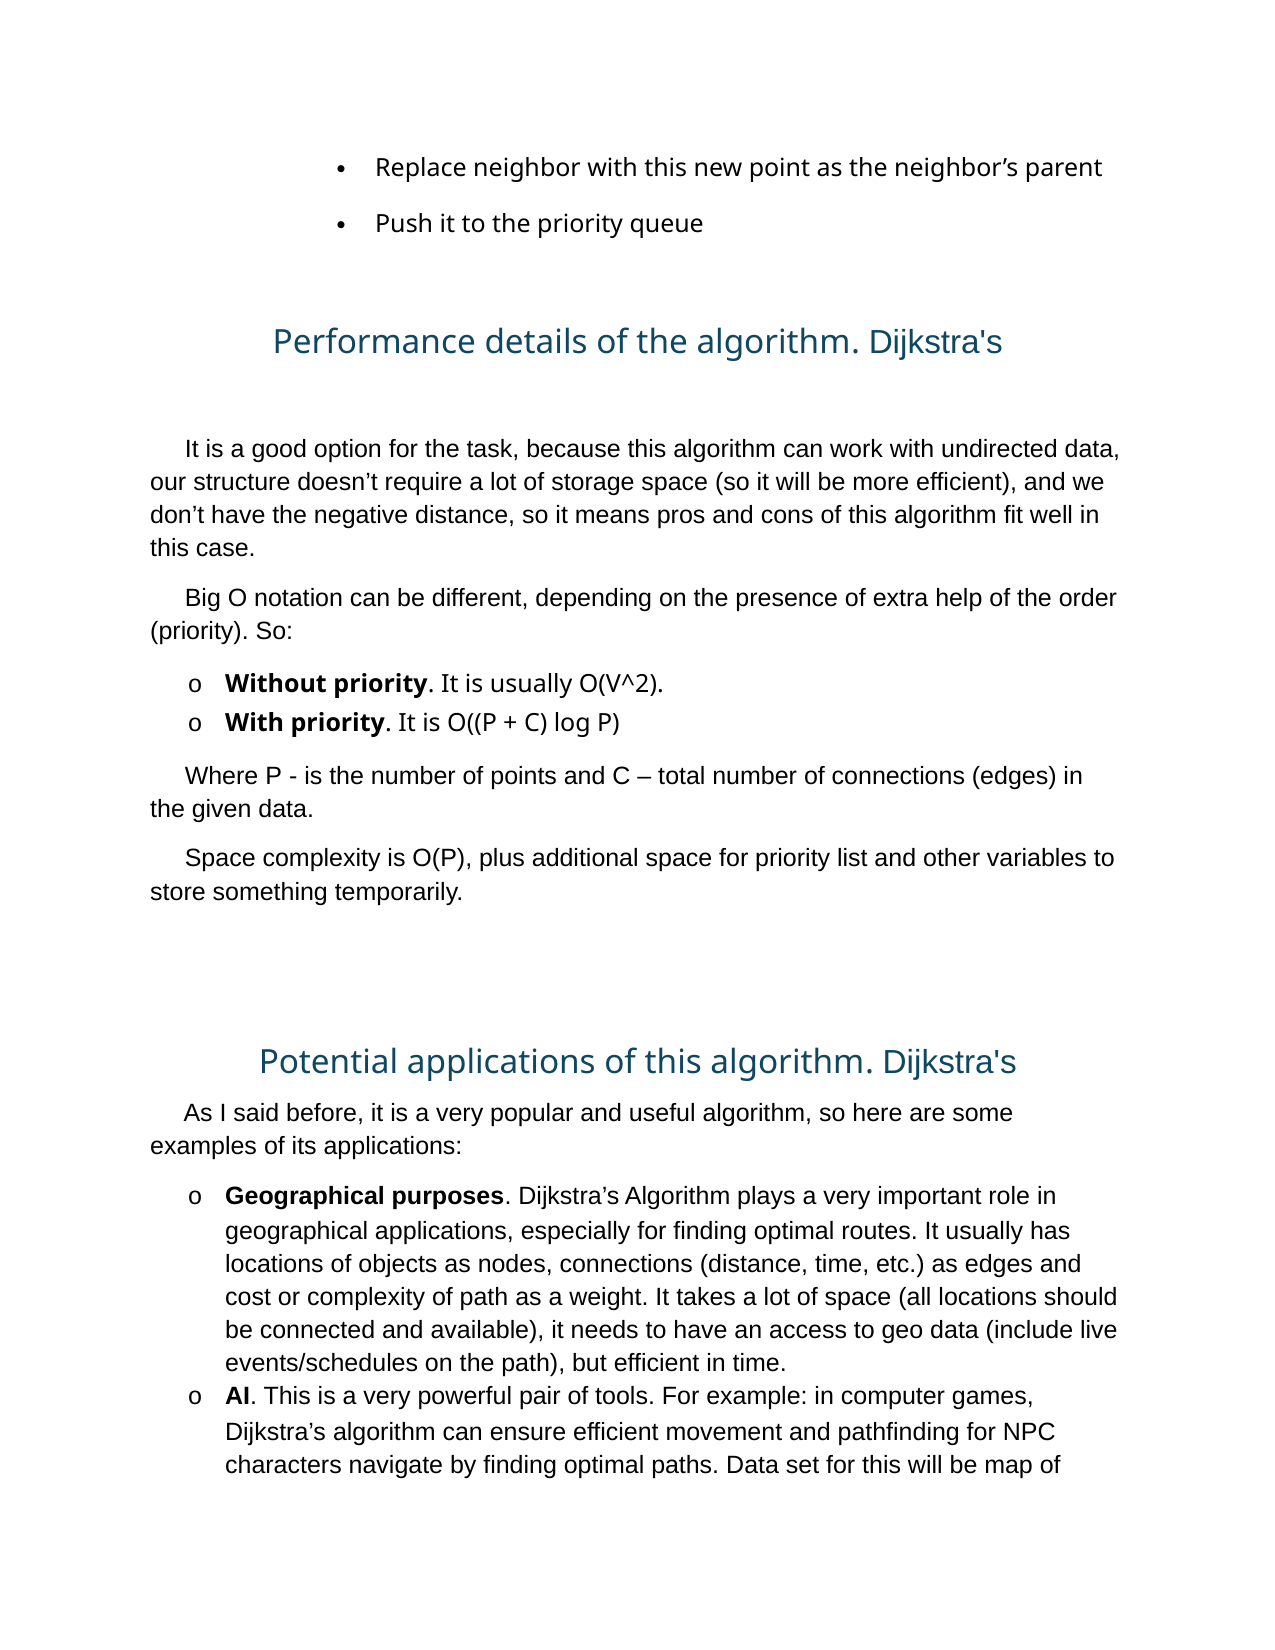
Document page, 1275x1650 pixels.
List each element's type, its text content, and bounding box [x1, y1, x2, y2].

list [187, 1381, 1125, 1478]
list Replace neighbor with this new point as the neighbor’s parent [337, 150, 1125, 184]
subtitle Potential applications of this algorithm. Dijkstra's [150, 1038, 865, 1083]
text Big O notation can be different, depending on the presence of extra help of the order (priority). So: [150, 583, 1125, 644]
subtitle Potential applications of this algorithm. Dijkstra's [882, 1038, 1125, 1083]
text As I said before, it is a very popular and useful algorithm, so here are some examples of its applications: [150, 1098, 1125, 1160]
list With priority. It is O((P + C) log P) [187, 705, 1125, 739]
list Push it to the priority queue [337, 206, 1125, 240]
text Where P - is the number of points and C – total number of connections (edges) in the given data. [150, 761, 1125, 822]
text Space complexity is O(P), plus additional space for priority list and other variables to store something temporarily. [150, 843, 1125, 905]
subtitle Performance details of the algorithm. Dijkstra's [150, 317, 1125, 363]
text It is a good option for the task, because this algorithm can work with undirected data, our structure doesn’t require a lot of storage space (so it will be more efficient), and we don’t have the negative distance, so it means pros and cons of this algorithm fit well in this case. [150, 434, 1125, 562]
list Geographical purposes. Dijkstra’s Algorithm plays a very important role in geographical applications, especially for finding optimal routes. It usually has locations of objects as nodes, connections (distance, time, etc.) as edges and cost or complexity of path as a weight. It takes a lot of space (all locations should be connected and available), it needs to have an access to geo data (include live events/schedules on the path), but efficient in time. [187, 1181, 1125, 1377]
list Without priority. It is usually O(V^2). [187, 665, 1125, 699]
